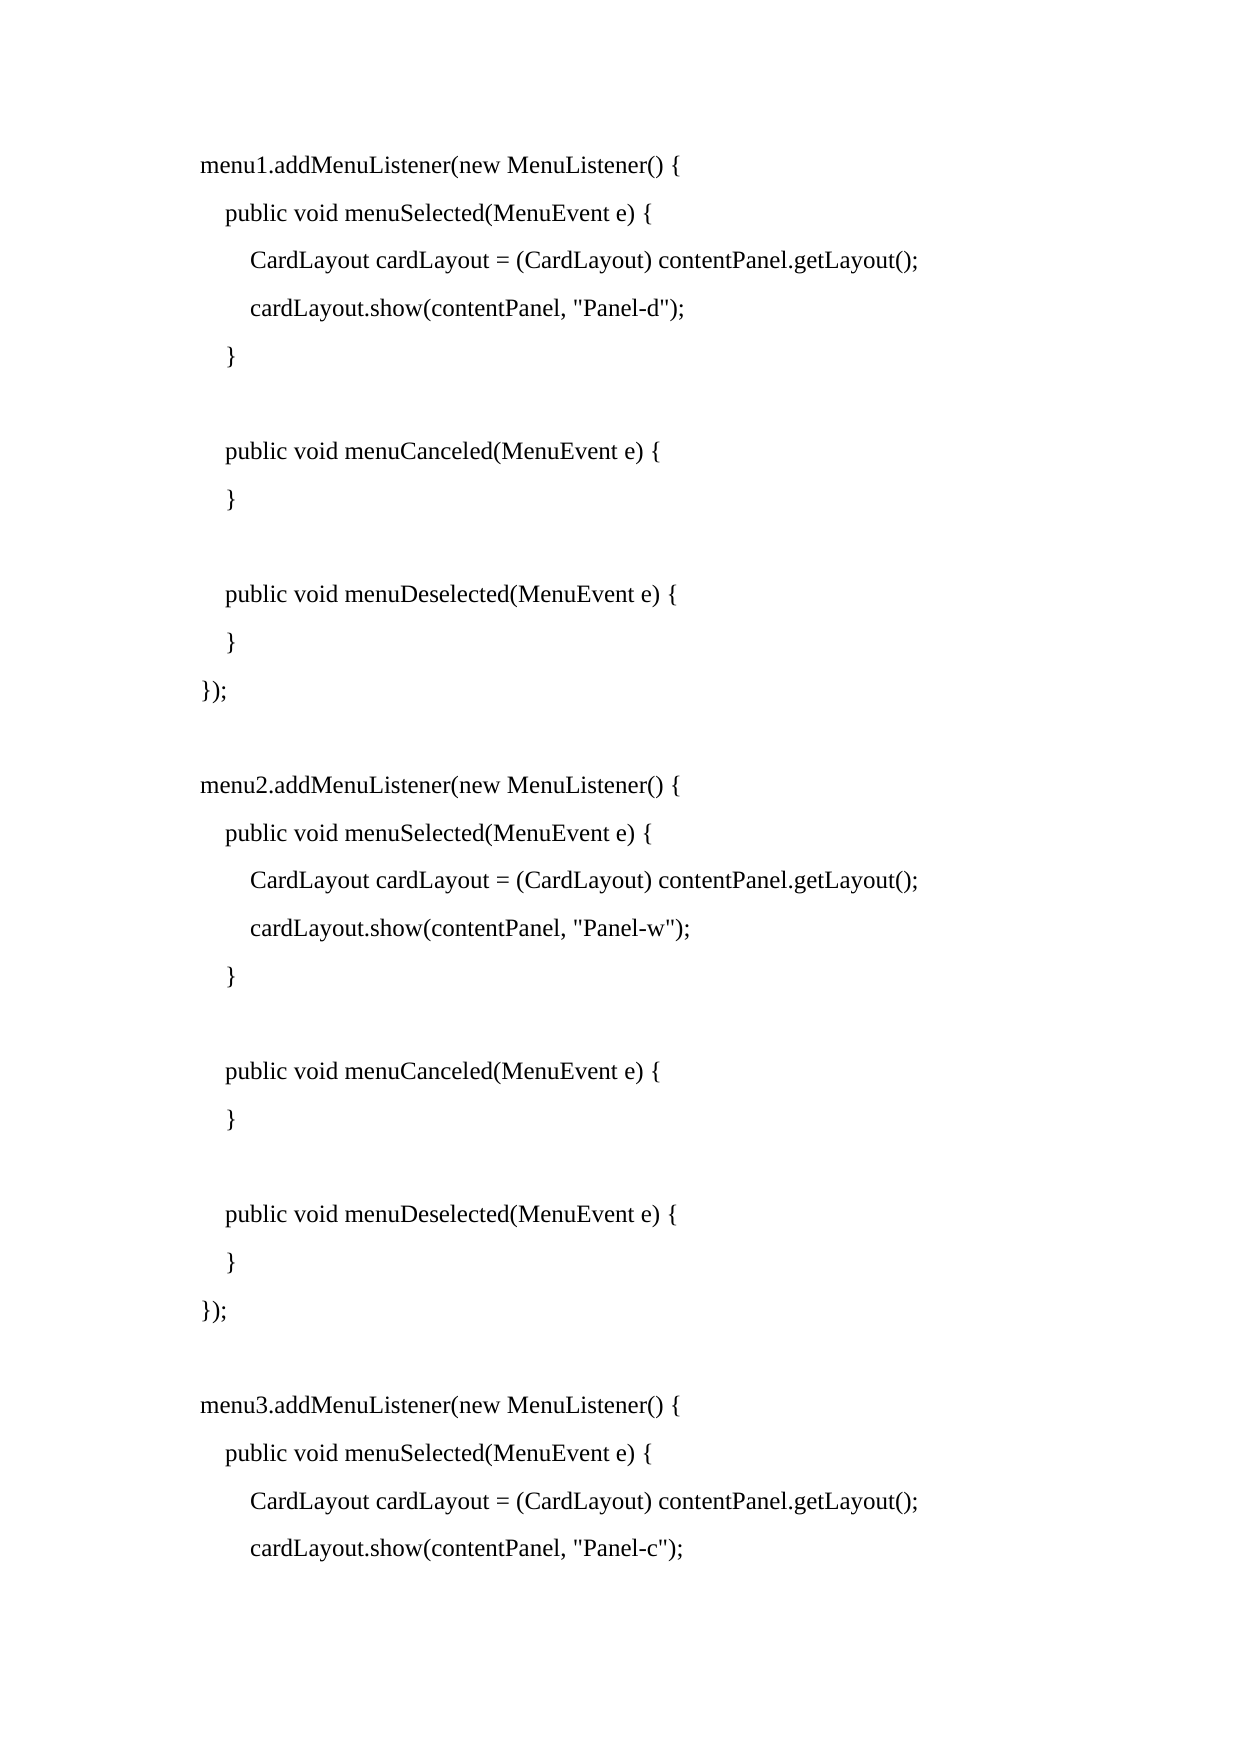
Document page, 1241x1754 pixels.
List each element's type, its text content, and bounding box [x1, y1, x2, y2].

text } [150, 1247, 1090, 1276]
text public void menuDeselected(MenuEvent e) { [150, 579, 1090, 608]
text } [150, 341, 1090, 369]
text CardLayout cardLayout = (CardLayout) contentPanel.getLayout(); [150, 245, 1090, 274]
text public void menuSelected(MenuEvent e) { [150, 818, 1090, 847]
text cardLayout.show(contentPanel, "Panel-d"); [150, 293, 1090, 322]
text } [150, 1104, 1090, 1133]
text cardLayout.show(contentPanel, "Panel-w"); [150, 913, 1090, 942]
text } [150, 961, 1090, 990]
text menu2.addMenuListener(new MenuListener() { [150, 770, 1090, 799]
text public void menuCanceled(MenuEvent e) { [150, 436, 1090, 465]
text public void menuCanceled(MenuEvent e) { [150, 1056, 1090, 1085]
text CardLayout cardLayout = (CardLayout) contentPanel.getLayout(); [150, 866, 1090, 894]
text menu3.addMenuListener(new MenuListener() { [150, 1390, 1090, 1419]
text }); [150, 1295, 1090, 1324]
text public void menuSelected(MenuEvent e) { [150, 1438, 1090, 1467]
text public void menuSelected(MenuEvent e) { [150, 198, 1090, 226]
text menu1.addMenuListener(new MenuListener() { [150, 150, 1090, 179]
text }); [150, 675, 1090, 703]
text } [150, 484, 1090, 513]
text CardLayout cardLayout = (CardLayout) contentPanel.getLayout(); [150, 1486, 1090, 1514]
text cardLayout.show(contentPanel, "Panel-c"); [150, 1533, 1090, 1562]
text public void menuDeselected(MenuEvent e) { [150, 1199, 1090, 1228]
text } [150, 627, 1090, 656]
